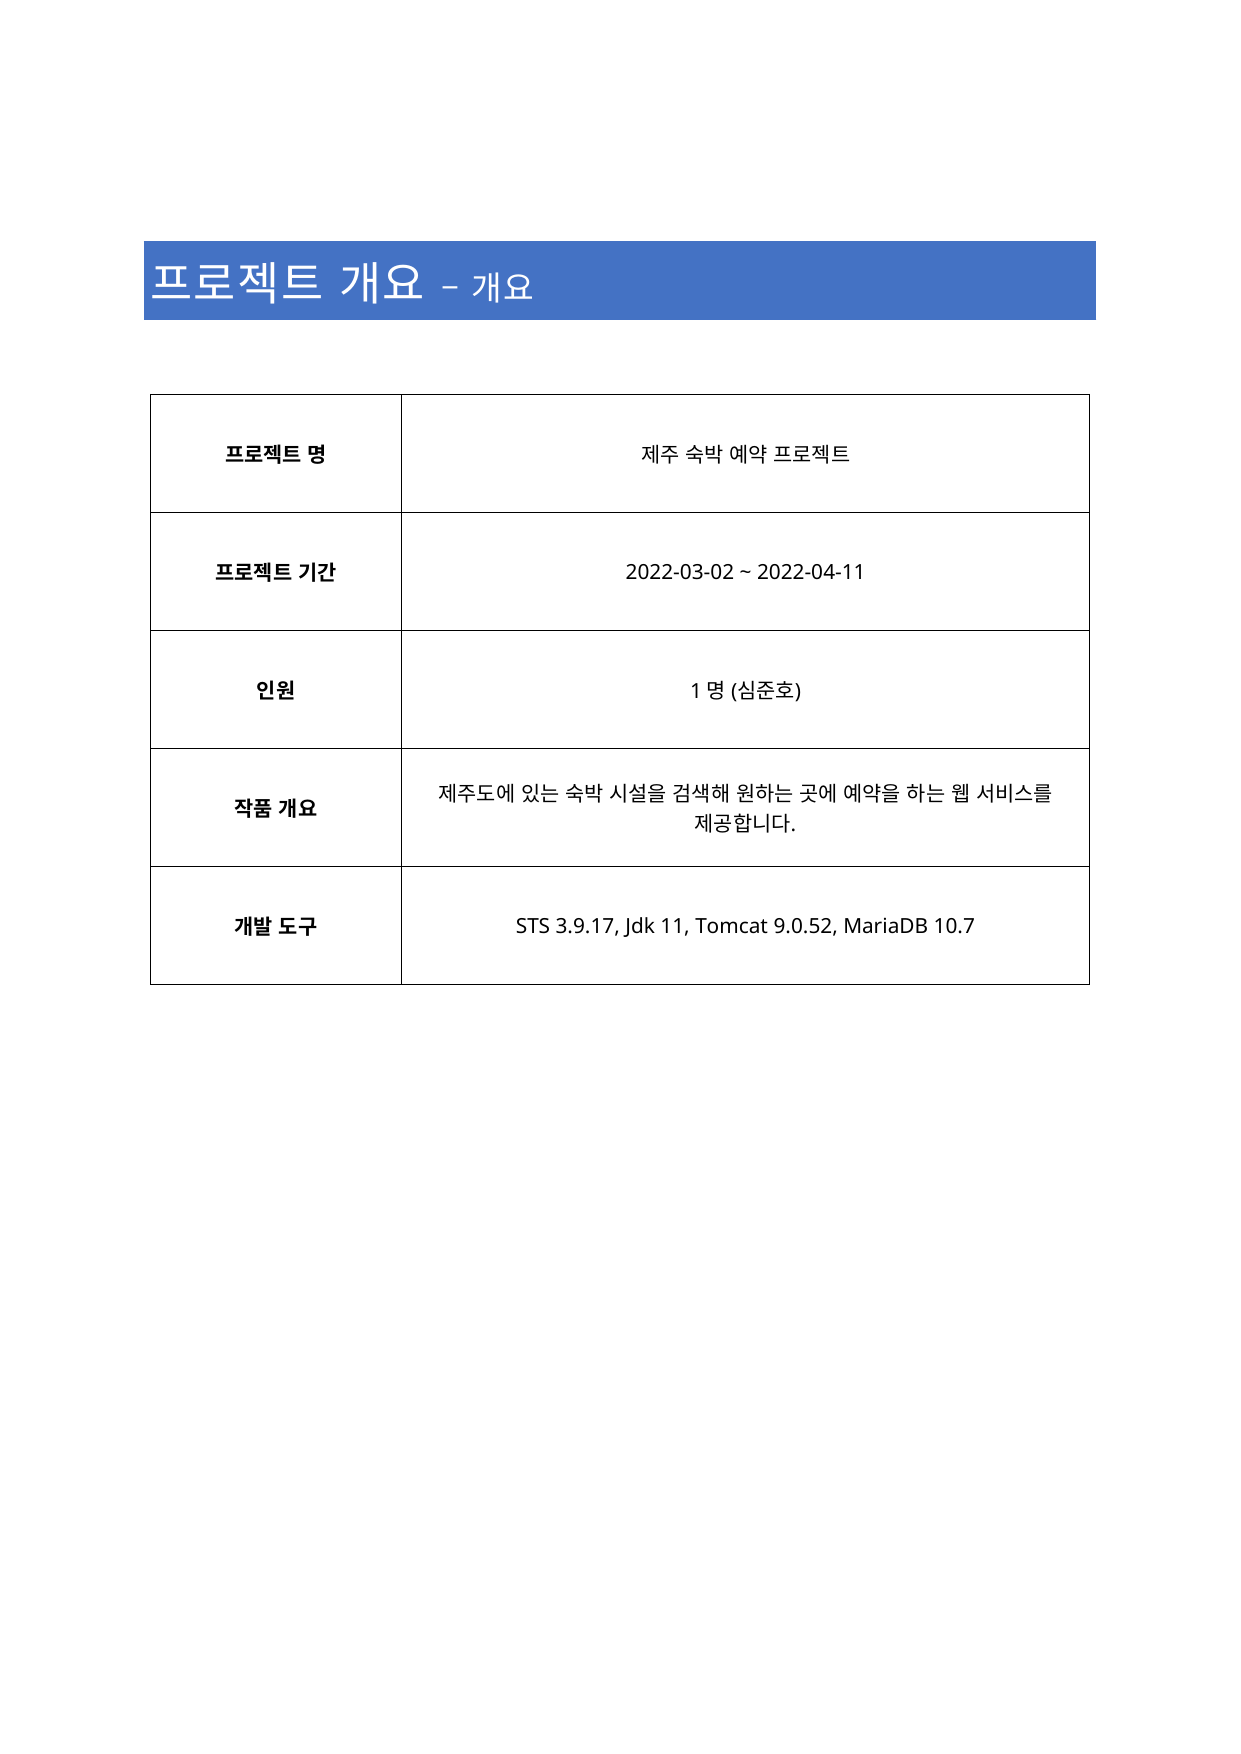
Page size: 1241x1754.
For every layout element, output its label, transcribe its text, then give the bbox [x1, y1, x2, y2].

subtitle 프로젝트 개요 – 개요 [150, 247, 1090, 314]
table_header 제주 숙박 예약 프로젝트 [402, 395, 1089, 512]
table_cell 제주도에 있는 숙박 시설을 검색해 원하는 곳에 예약을 하는 웹 서비스를 제공합니다. [402, 749, 1089, 866]
table_cell 2022-03-02 ~ 2022-04-11 [402, 513, 1089, 630]
table_cell 작품 개요 [151, 749, 401, 866]
table_cell STS 3.9.17, Jdk 11, Tomcat 9.0.52, MariaDB 10.7 [402, 867, 1089, 984]
table_cell 프로젝트 기간 [151, 513, 401, 630]
table_cell 인원 [151, 631, 401, 748]
table_cell 개발 도구 [151, 867, 401, 984]
table_header 프로젝트 명 [151, 395, 401, 512]
table_cell 1명 (심준호) [402, 631, 1089, 748]
